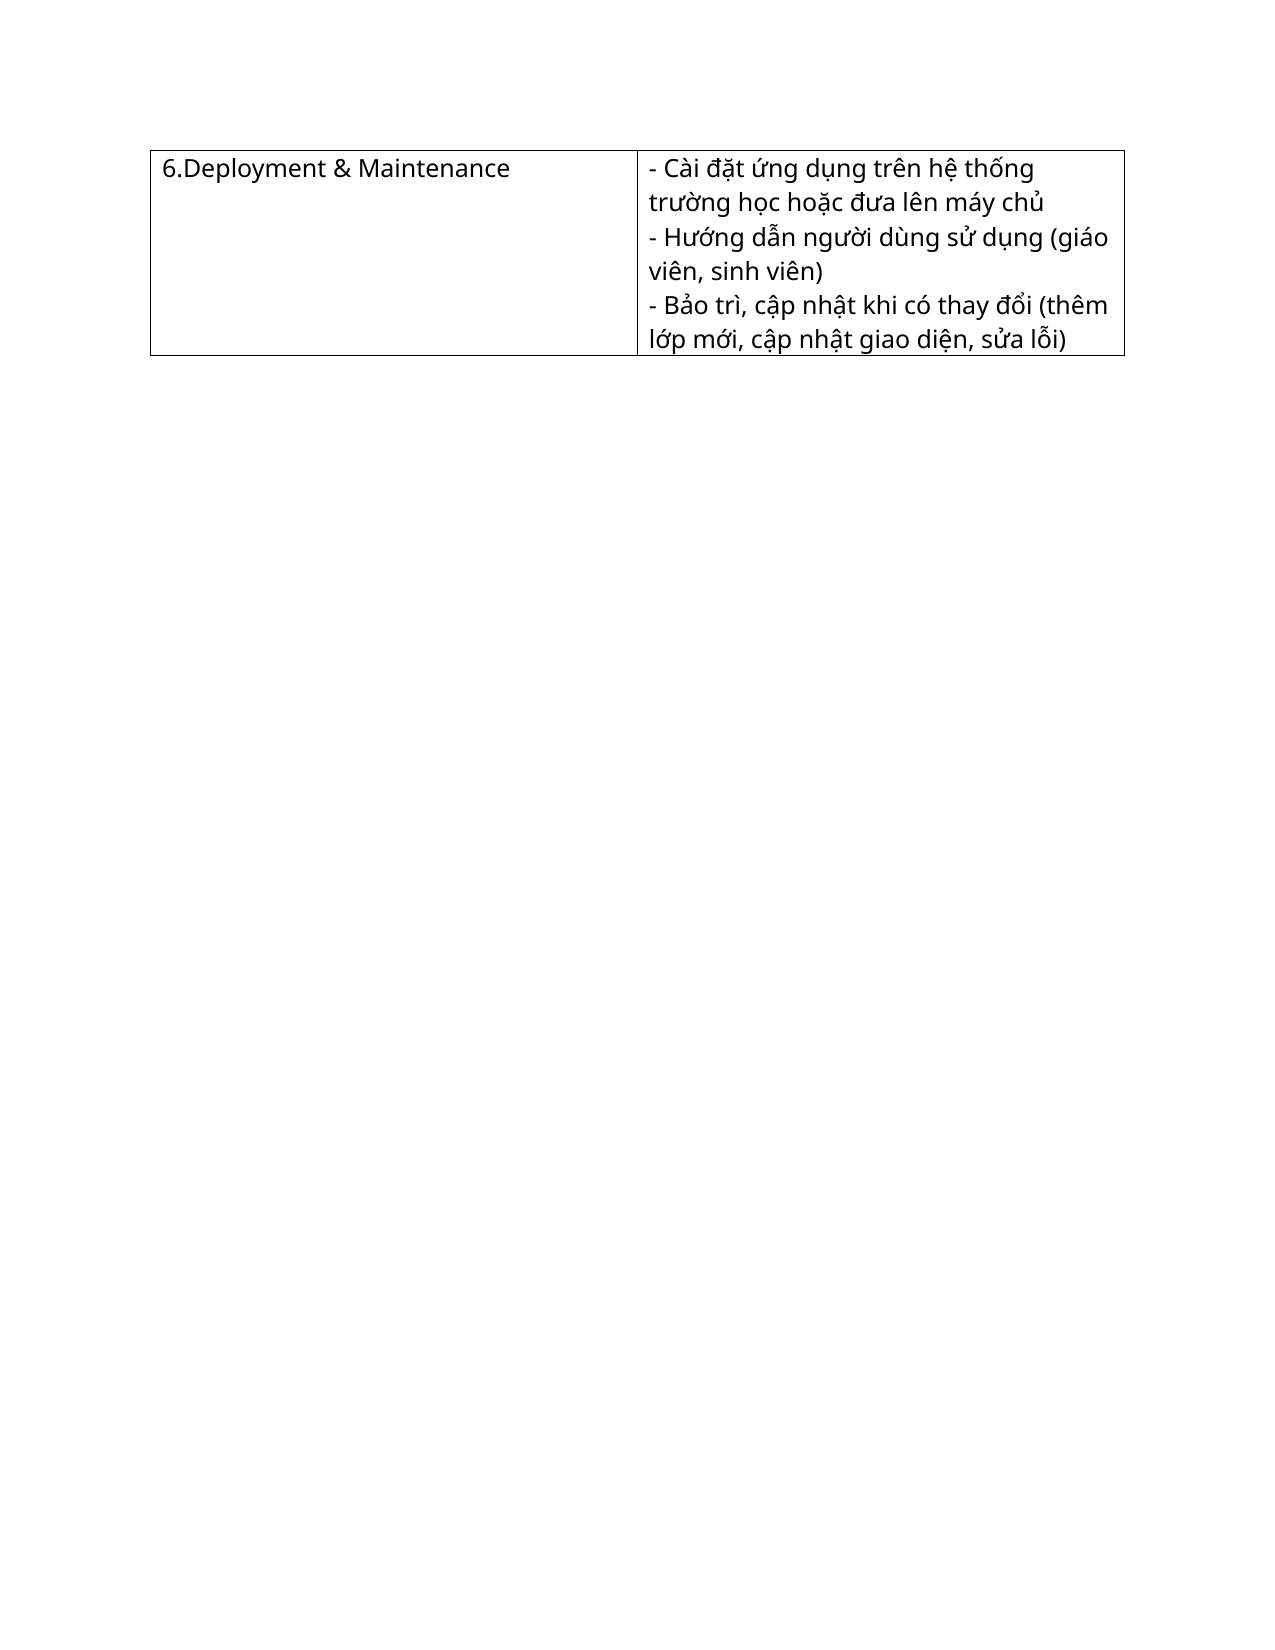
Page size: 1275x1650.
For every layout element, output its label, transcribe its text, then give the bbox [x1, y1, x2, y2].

table_cell - Cài đặt ứng dụng trên hệ thống trường học hoặc đưa lên máy chủ - Hướng dẫn người dùng sử dụng (giáo viên, sinh viên) - Bảo trì, cập nhật khi có thay đổi (thêm lớp mới, cập nhật giao diện, sửa lỗi) [638, 151, 1124, 355]
table_cell 6.Deployment & Maintenance [151, 151, 637, 355]
